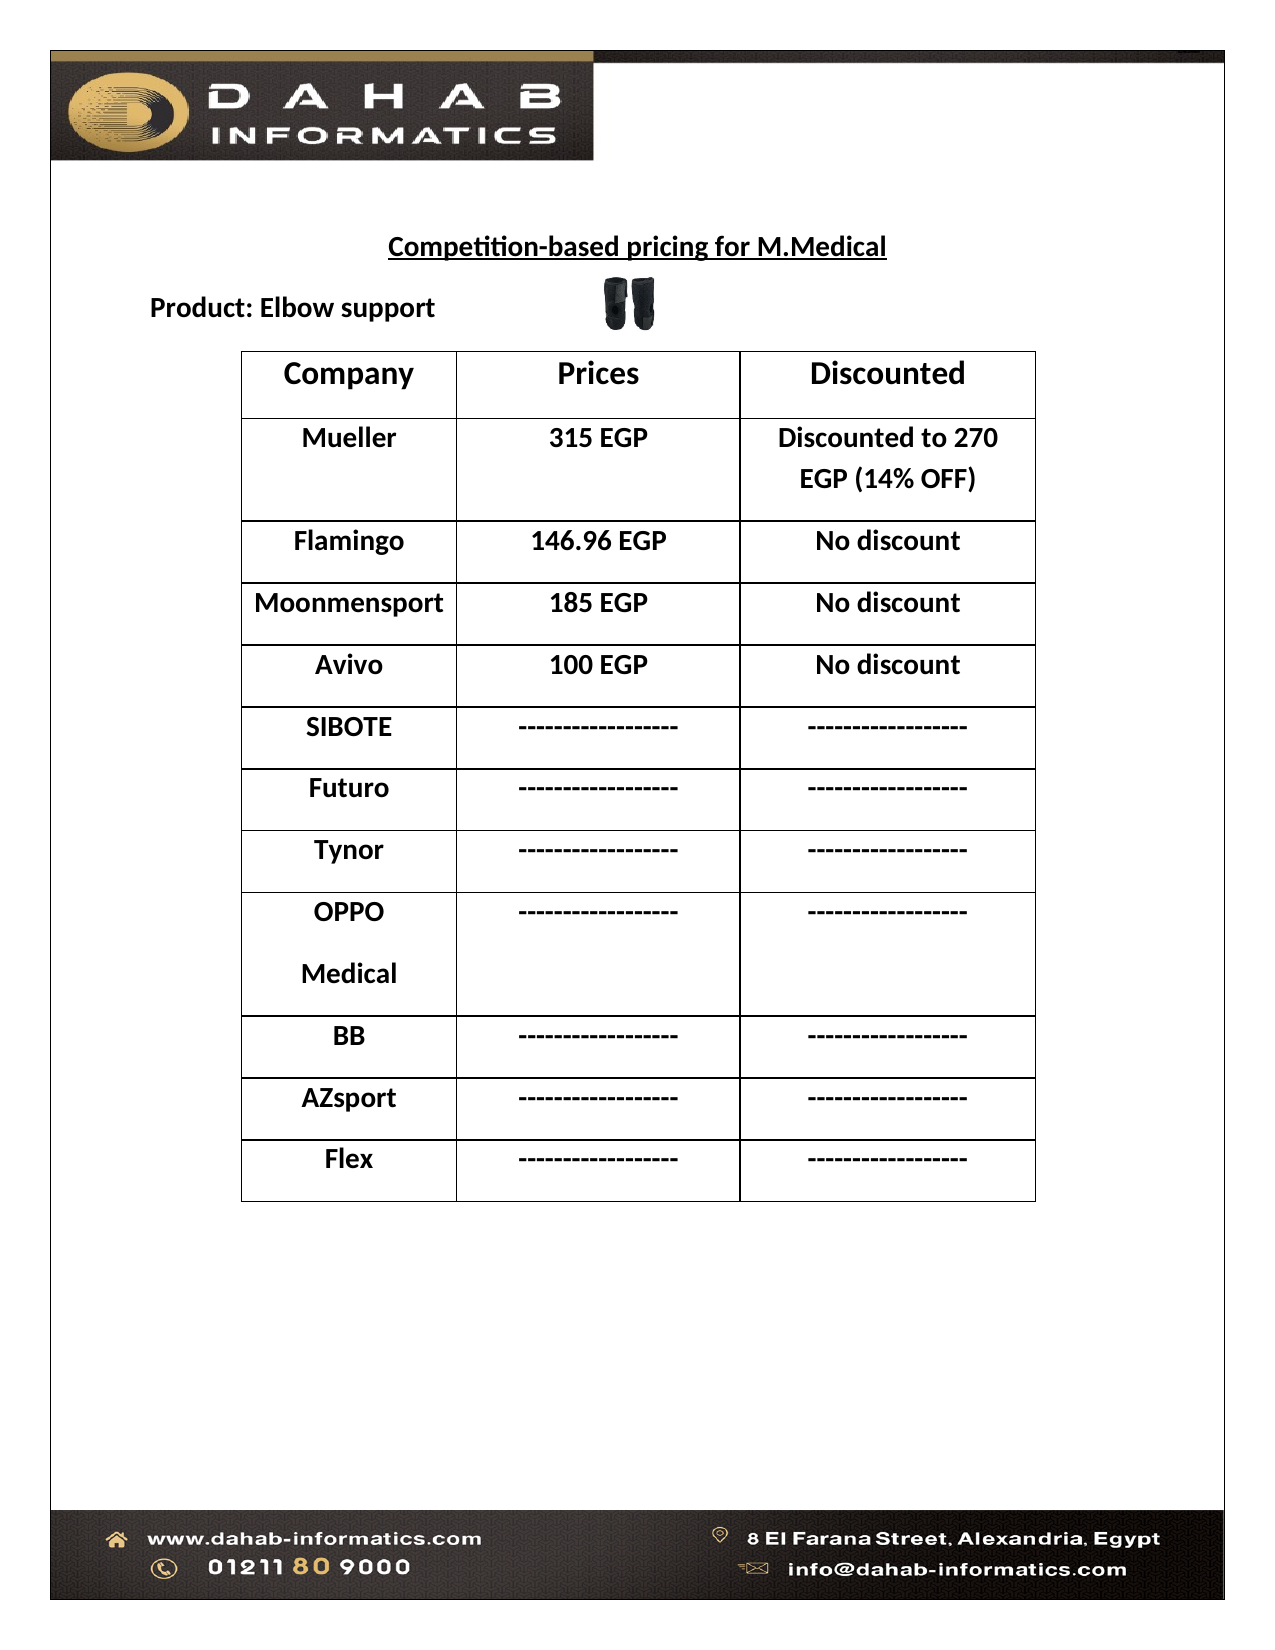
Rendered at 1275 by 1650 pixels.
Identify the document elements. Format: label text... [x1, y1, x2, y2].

table_cell ------------------ [457, 1141, 739, 1201]
table_cell ------------------ [457, 893, 739, 1015]
table_header Prices [457, 352, 739, 418]
table_cell Avivo [242, 646, 456, 706]
table_cell ------------------ [457, 1079, 739, 1139]
table_cell 100 EGP [457, 646, 739, 706]
table_cell ------------------ [457, 708, 739, 768]
table_cell Mueller [242, 419, 456, 520]
picture [51, 1501, 1224, 1599]
table_cell Tynor [242, 831, 456, 892]
picture [51, 51, 1224, 161]
table_cell Futuro [242, 770, 456, 830]
picture [603, 325, 655, 335]
table_cell AZsport [242, 1079, 456, 1139]
table_cell Discounted to 270 EGP (14% OFF) [741, 419, 1035, 520]
table_cell No discount [741, 522, 1035, 582]
table_cell ------------------ [741, 1017, 1035, 1077]
table_cell ------------------ [741, 708, 1035, 768]
table_cell ------------------ [457, 1017, 739, 1077]
table_cell ------------------ [457, 770, 739, 830]
table_header Discounted [741, 352, 1035, 418]
table_cell Moonmensport [242, 584, 456, 644]
text Competition-based pricing for M.Medical [150, 228, 1125, 263]
table_cell ------------------ [741, 831, 1035, 892]
table_cell 315 EGP [457, 419, 739, 520]
text Product: Elbow support [150, 289, 1125, 325]
table_cell ------------------ [741, 1141, 1035, 1201]
table_cell Flamingo [242, 522, 456, 582]
table_cell ------------------ [741, 770, 1035, 830]
table_cell SIBOTE [242, 708, 456, 768]
table_cell OPPO Medical [242, 893, 456, 1015]
table_cell ------------------ [741, 893, 1035, 1015]
table_header Company [242, 352, 456, 418]
table_cell No discount [741, 584, 1035, 644]
table_cell No discount [741, 646, 1035, 706]
table_cell Flex [242, 1141, 456, 1201]
table_cell ------------------ [457, 831, 739, 892]
table_cell 146.96 EGP [457, 522, 739, 582]
picture [603, 276, 655, 289]
table_cell BB [242, 1017, 456, 1077]
table_cell ------------------ [741, 1079, 1035, 1139]
table_cell 185 EGP [457, 584, 739, 644]
